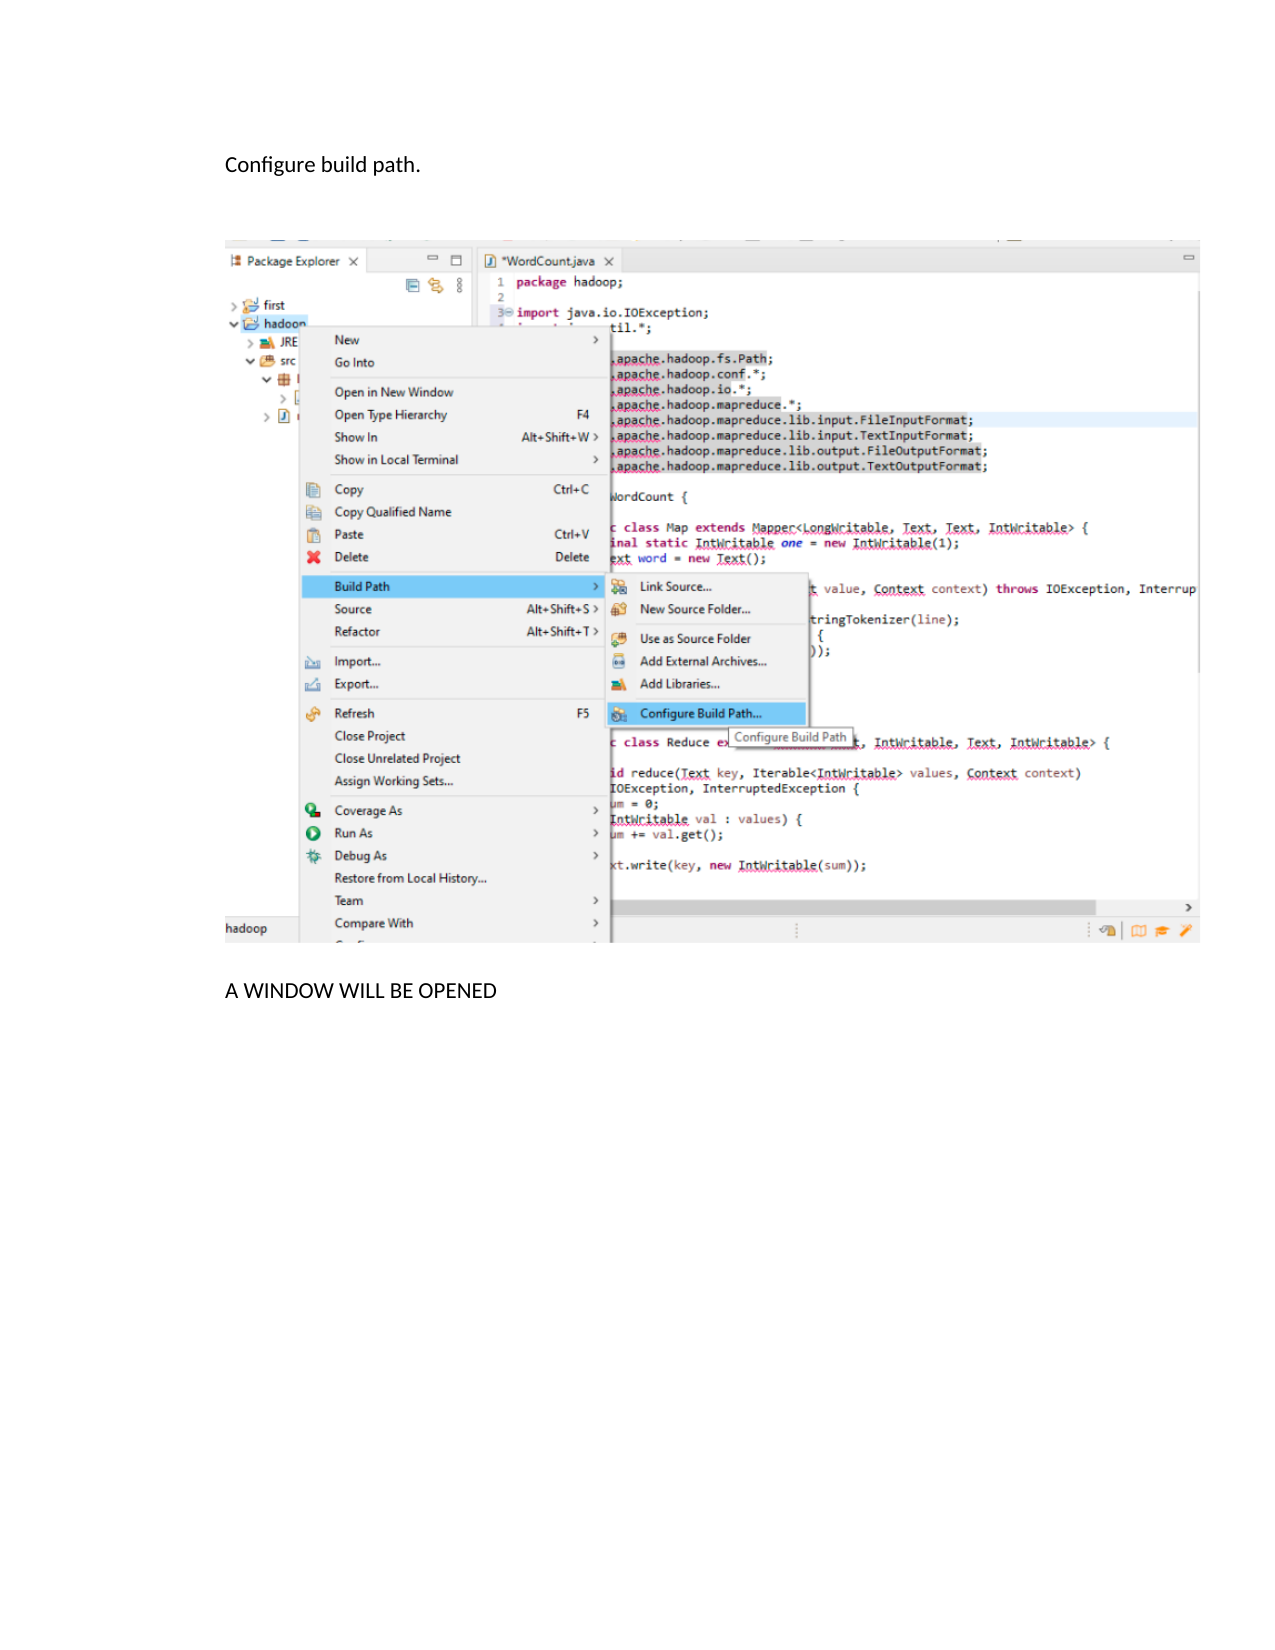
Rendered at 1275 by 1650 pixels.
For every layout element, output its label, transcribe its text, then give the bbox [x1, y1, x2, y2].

picture [225, 240, 1200, 944]
list A WINDOW WILL BE OPENED [225, 976, 1125, 1004]
list Configure build path. [225, 150, 1125, 178]
